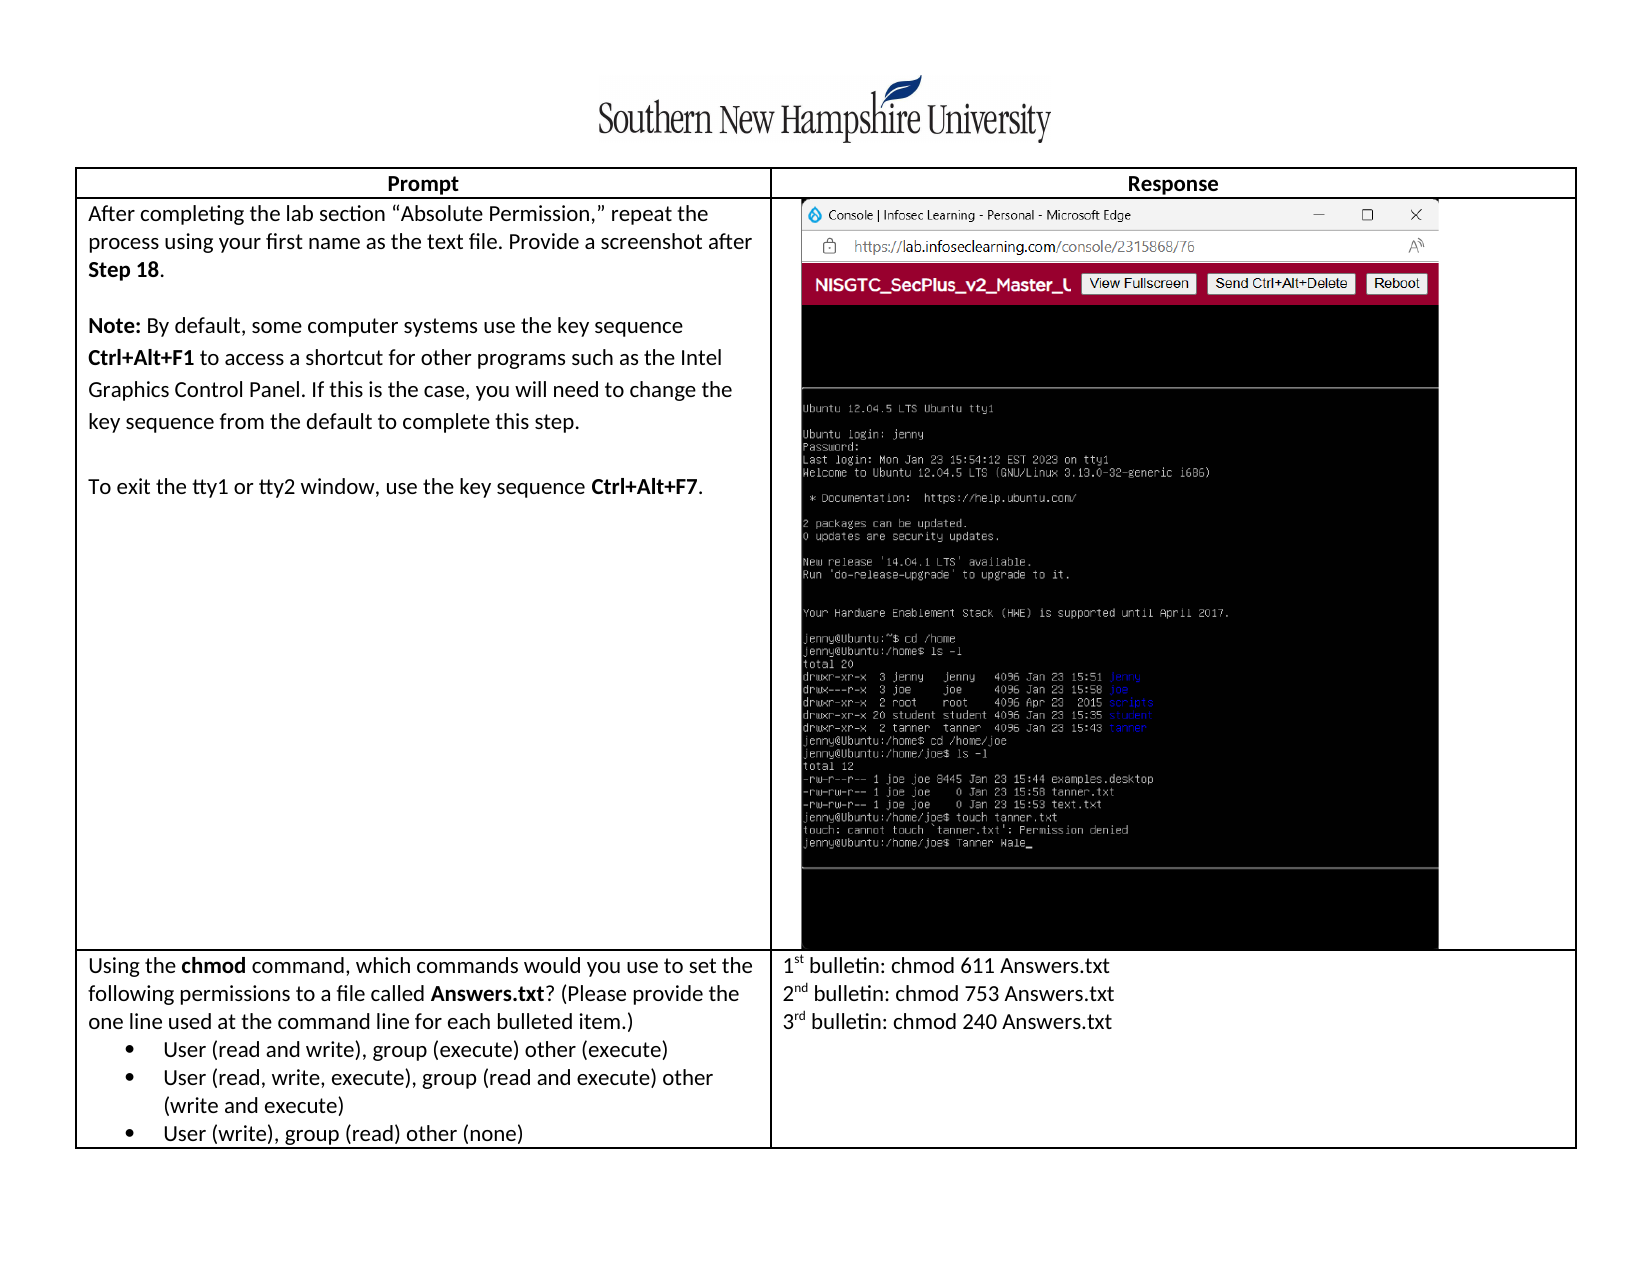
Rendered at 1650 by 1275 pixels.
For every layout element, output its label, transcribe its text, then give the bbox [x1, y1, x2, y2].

table_cell Using the chmod command, which commands would you use to set the following permissions to a file called Answers.txt? (Please provide the one line used at the command line for each bulleted item.) User (read and write), group (execute) other (execute) User (read, write, execute), group (read and execute) other (write and execute) User (write), group (read) other (none) [77, 951, 770, 1147]
table_header Prompt [77, 169, 770, 197]
table_header Response [772, 169, 1575, 197]
table_cell After completing the lab section “Absolute Permission,” repeat the process using your first name as the text file. Provide a screenshot after Step 18. Note: By default, some computer systems use the key sequence Ctrl+Alt+F1 to access a shortcut for other programs such as the Intel Graphics Control Panel. If this is the case, you will need to change the key sequence from the default to complete this step. To exit the tty1 or tty2 window, use the key sequence Ctrl+Alt+F7. [77, 199, 770, 949]
table_cell [1439, 199, 1575, 949]
picture [599, 75, 1051, 143]
table_cell [772, 199, 801, 949]
table_cell 1st bulletin: chmod 611 Answers.txt 2nd bulletin: chmod 753 Answers.txt 3rd bulletin: chmod 240 Answers.txt [772, 951, 1575, 1147]
